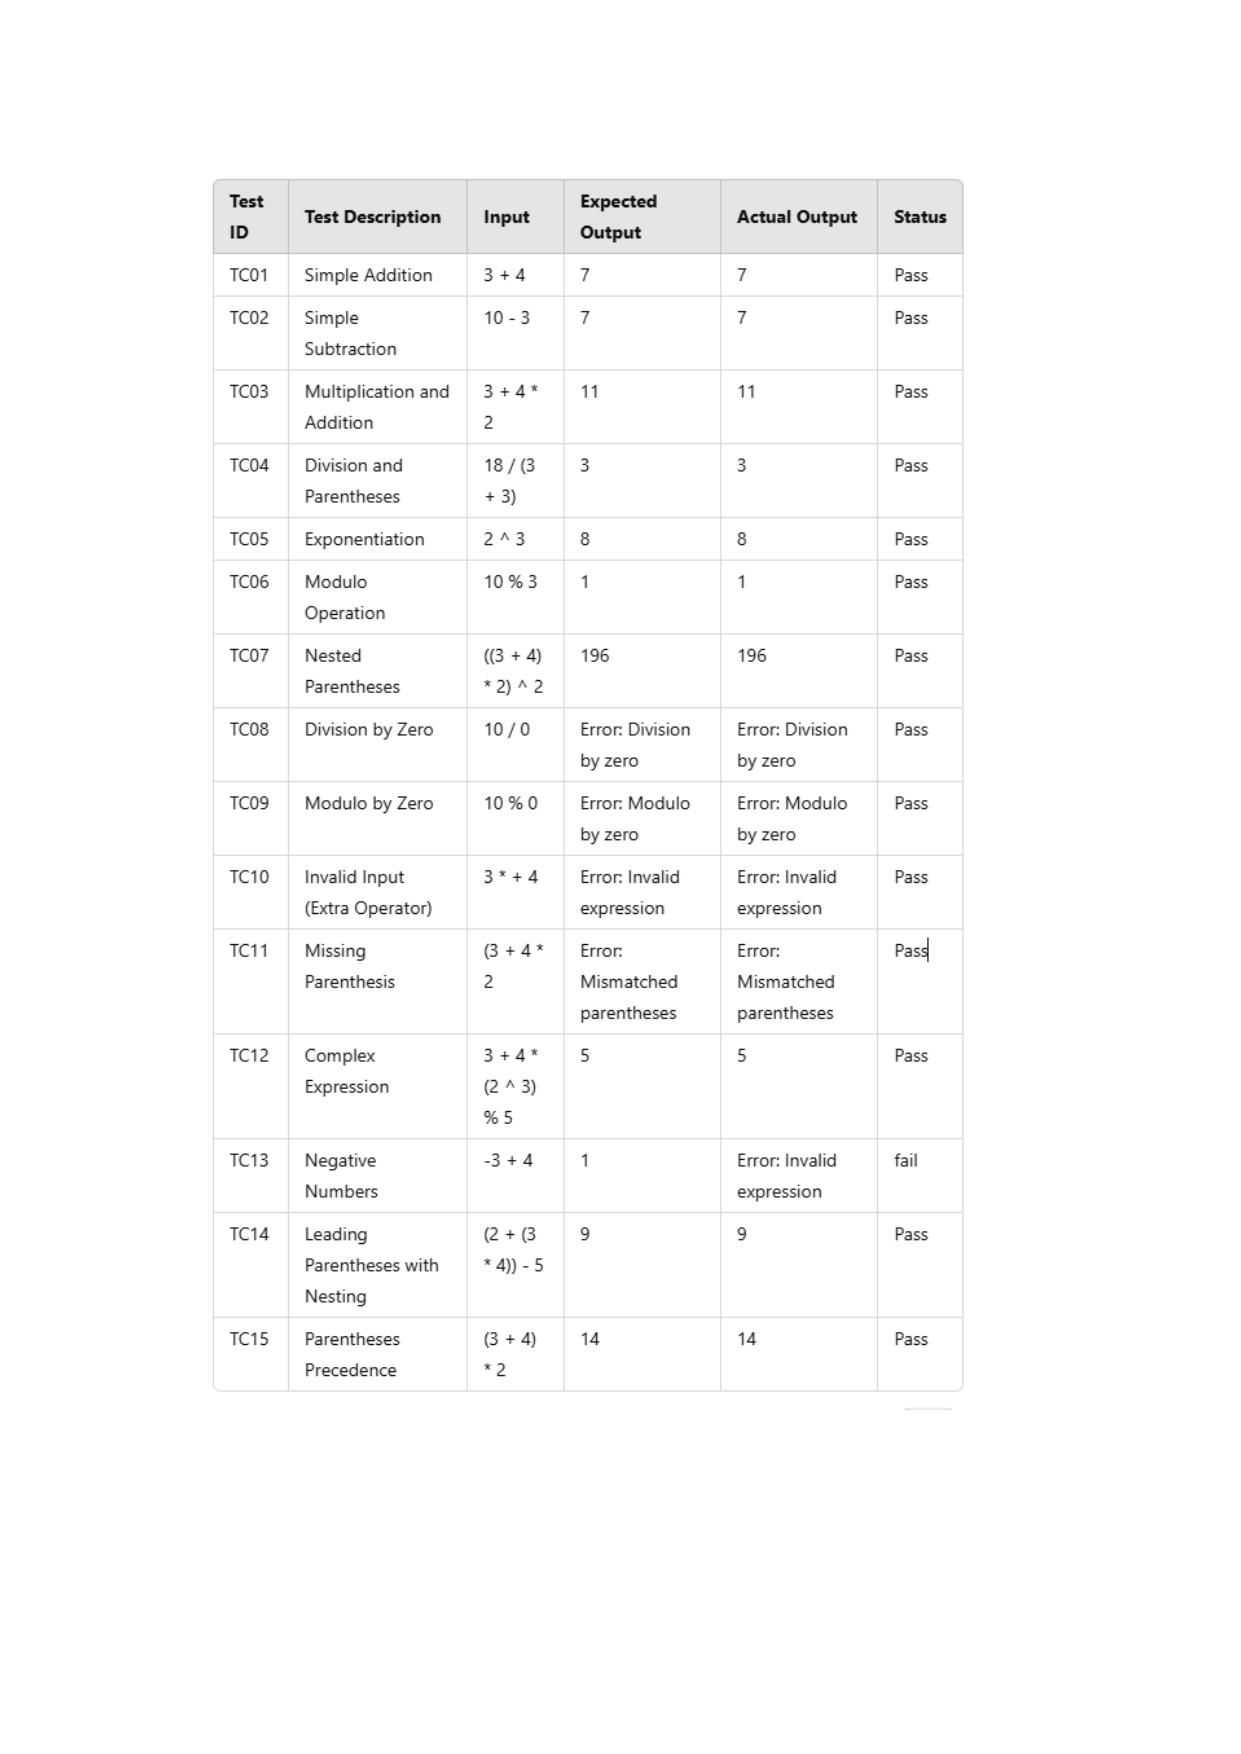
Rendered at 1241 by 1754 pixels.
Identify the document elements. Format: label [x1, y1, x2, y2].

picture [187, 162, 1053, 1410]
